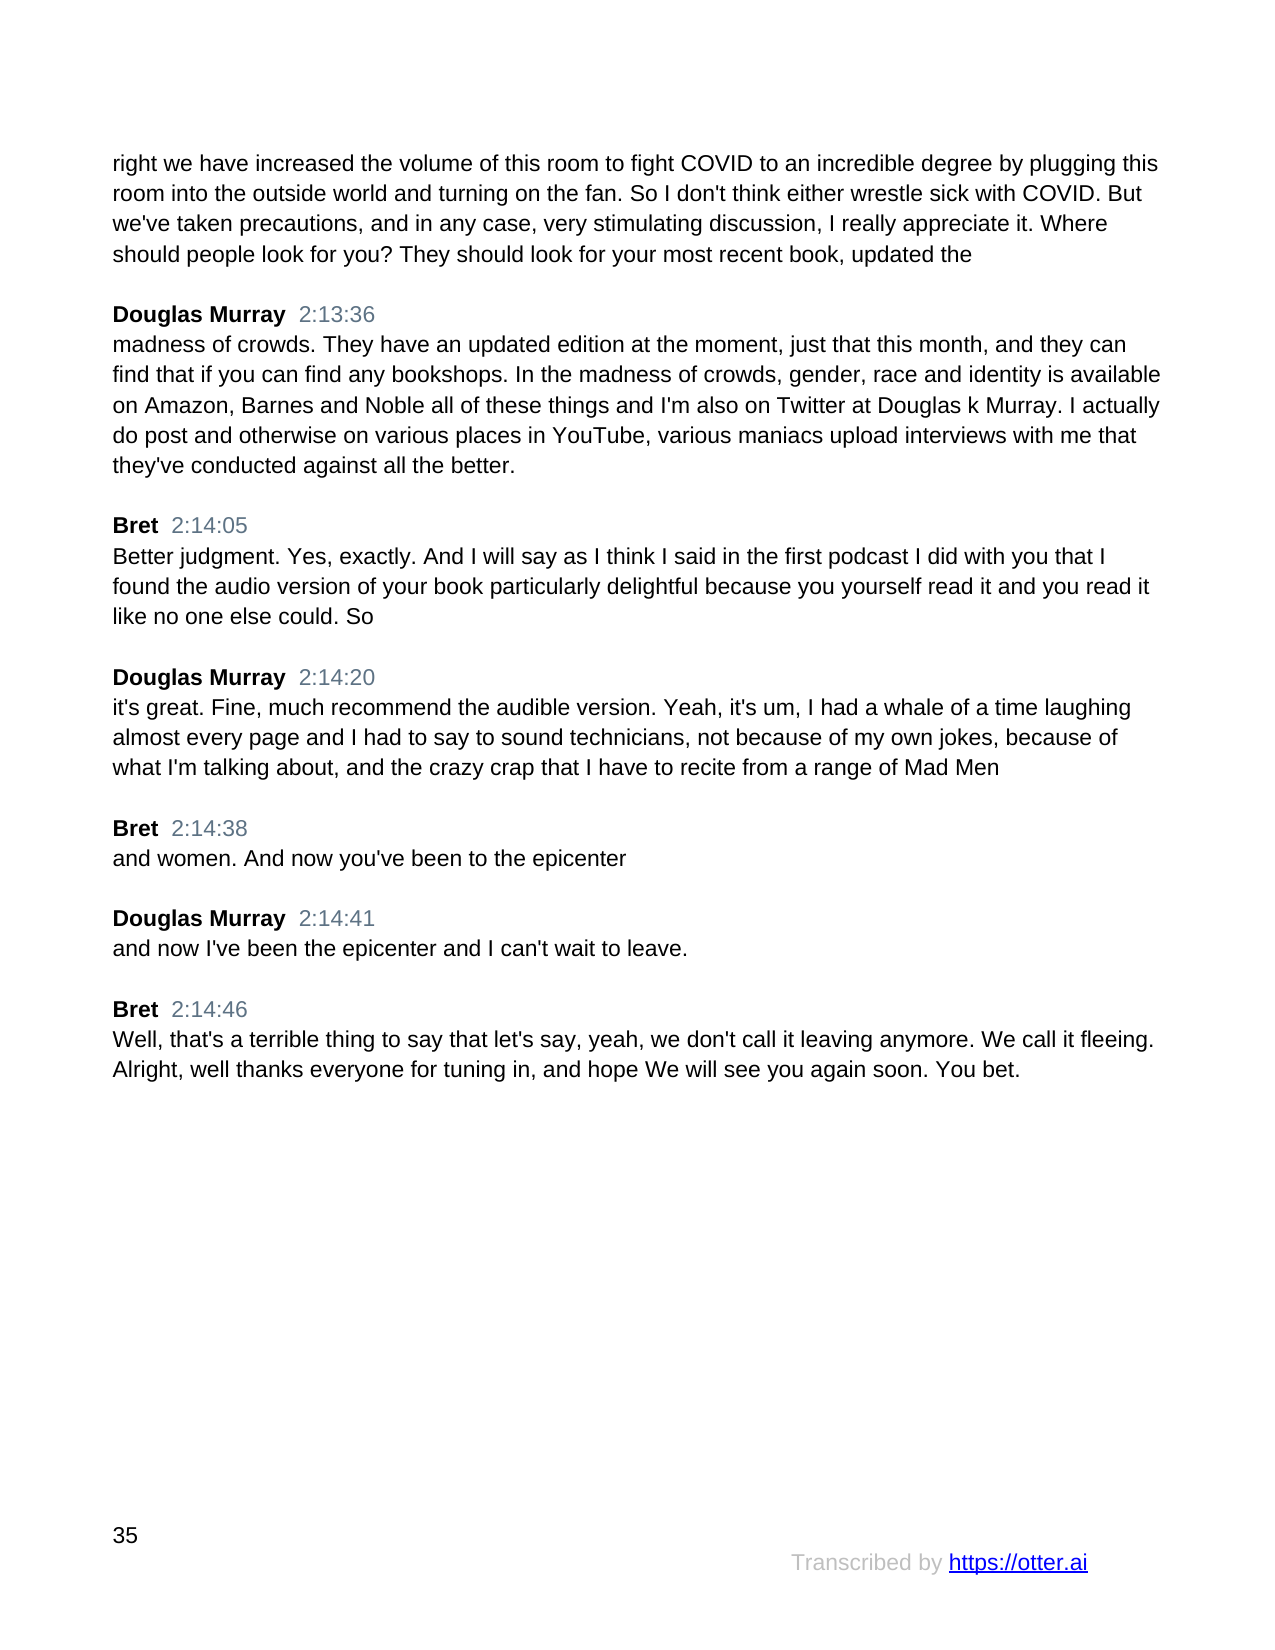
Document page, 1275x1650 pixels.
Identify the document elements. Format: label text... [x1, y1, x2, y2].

text Bret 2:14:46 [112, 996, 1162, 1022]
text Douglas Murray 2:13:36 [112, 301, 1162, 327]
text Douglas Murray 2:14:20 [112, 663, 1162, 690]
text Bret 2:14:05 [112, 512, 1162, 539]
text and women. And now you've been to the epicenter [112, 845, 1162, 871]
text it's great. Fine, much recommend the audible version. Yeah, it's um, I had a whale of a time laughing almost every page and I had to say to sound technicians, not because of my own jokes, because of what I'm talking about, and the crazy crap that I have to recite from a range of Mad Men [112, 694, 1162, 781]
text madness of crowds. They have an updated edition at the moment, just that this month, and they can find that if you can find any bookshops. In the madness of crowds, gender, race and identity is available on Amazon, Barnes and Noble all of these things and I'm also on Twitter at Douglas k Murray. I actually do post and otherwise on various places in YouTube, various maniacs upload interviews with me that they've conducted against all the better. [112, 331, 1162, 478]
text Douglas Murray 2:14:41 [112, 905, 1162, 932]
text right we have increased the volume of this room to fight COVID to an incredible degree by plugging this room into the outside world and turning on the fan. So I don't think either wrestle sick with COVID. But we've taken precautions, and in any case, very stimulating discussion, I really appreciate it. Where should people look for you? They should look for your most recent book, updated the [112, 150, 1162, 267]
text Well, that's a terrible thing to say that let's say, yeah, we don't call it leaving anymore. We call it fleeing. Alright, well thanks everyone for tuning in, and hope We will see you again soon. You bet. [112, 1026, 1162, 1083]
text Bret 2:14:38 [112, 814, 1162, 841]
text and now I've been the epicenter and I can't wait to leave. [112, 935, 1162, 962]
text Better judgment. Yes, exactly. And I will say as I think I said in the first podcast I did with you that I found the audio version of your book particularly delightful because you yourself read it and you read it like no one else could. So [112, 543, 1162, 629]
